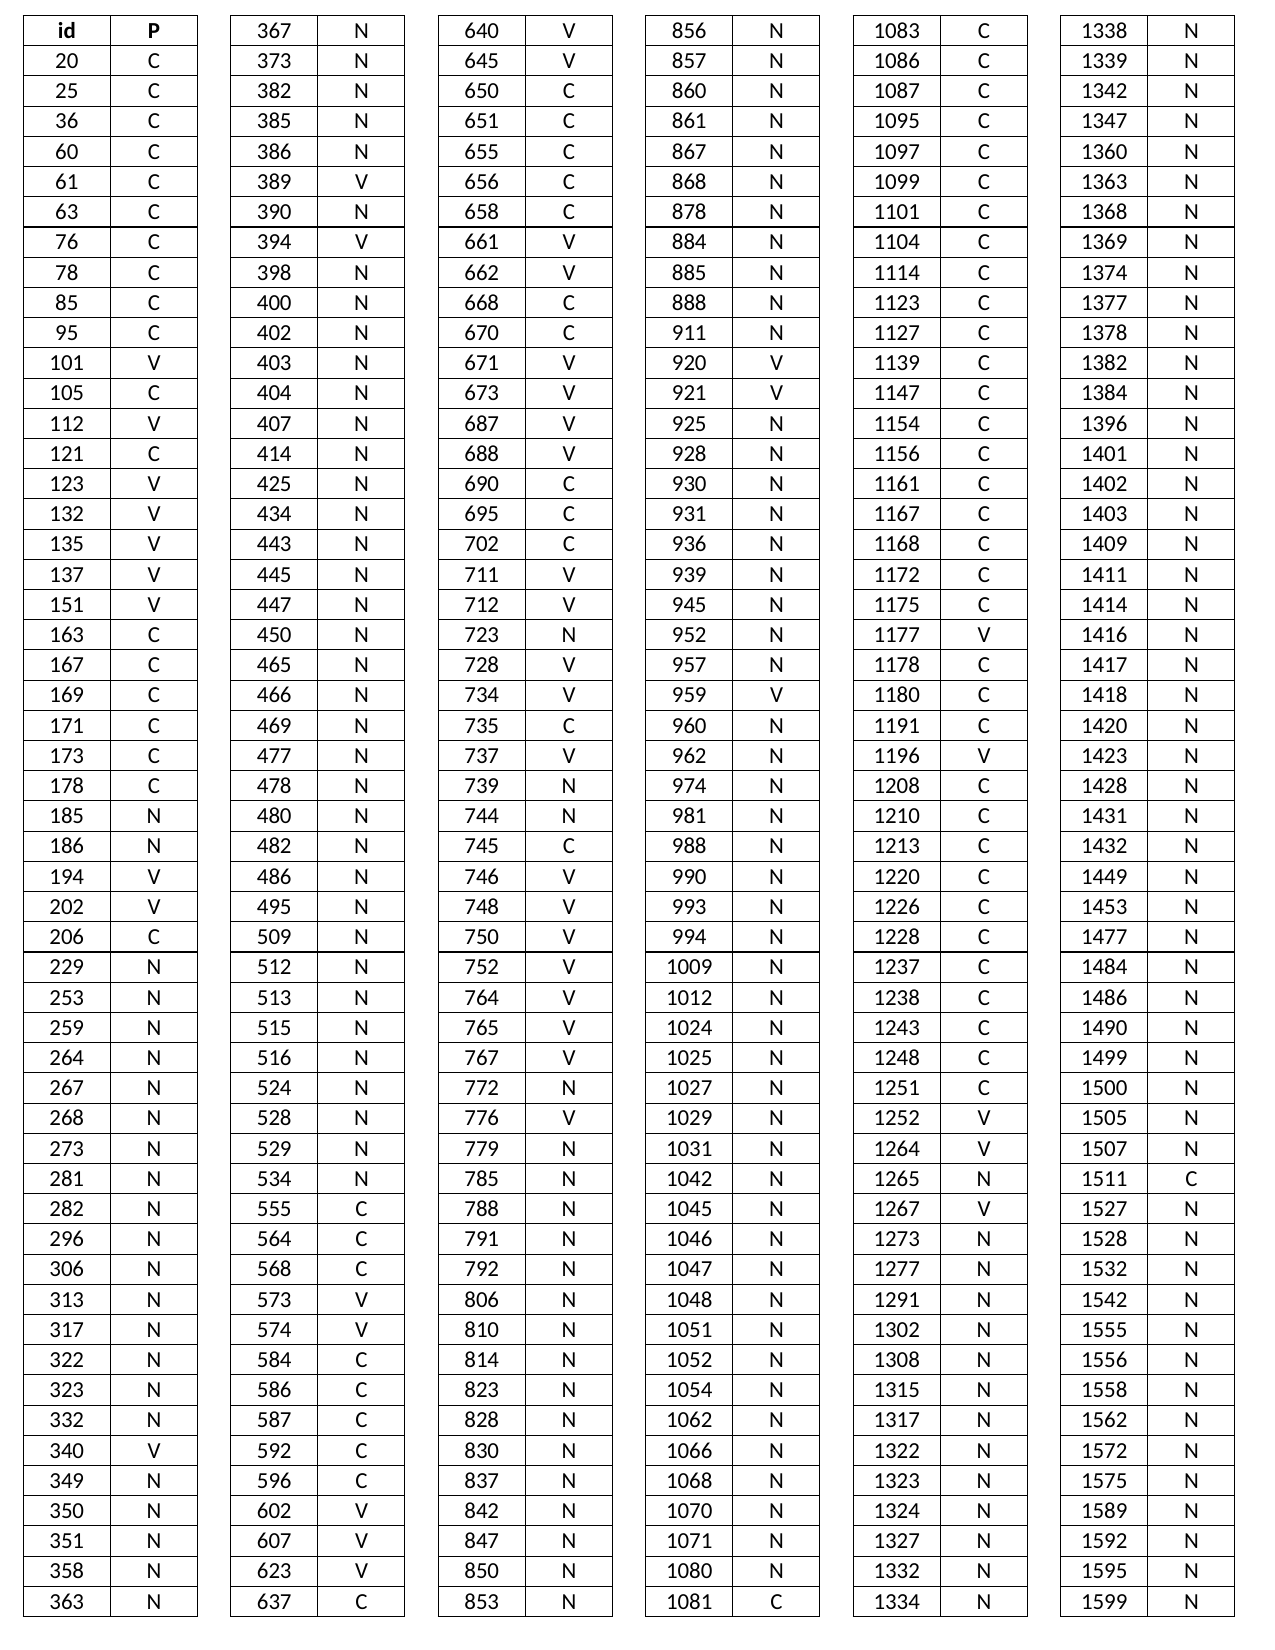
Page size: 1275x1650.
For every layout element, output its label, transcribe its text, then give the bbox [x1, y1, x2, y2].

table_cell C [111, 228, 197, 257]
table_cell 673 [439, 379, 525, 408]
table_cell N [1148, 1043, 1234, 1072]
table_cell N [733, 1436, 819, 1465]
table_cell 767 [439, 1043, 525, 1072]
table_cell N [1148, 1224, 1234, 1253]
table_cell 1046 [646, 1224, 732, 1253]
table_cell 1238 [854, 983, 940, 1012]
table_cell 650 [439, 76, 525, 106]
table_cell 185 [24, 801, 110, 831]
table_cell 1196 [854, 741, 940, 770]
table_cell N [941, 1224, 1027, 1253]
table_cell 403 [231, 348, 317, 377]
table_cell 957 [646, 650, 732, 679]
table_cell N [733, 46, 819, 75]
table_cell C [526, 167, 612, 196]
table_cell C [111, 650, 197, 679]
table_cell N [733, 288, 819, 317]
table_cell C [941, 650, 1027, 679]
table_cell 1369 [1061, 228, 1147, 257]
table_cell 1104 [854, 228, 940, 257]
table_cell C [526, 137, 612, 166]
table_cell N [1148, 650, 1234, 679]
table_cell N [941, 1557, 1027, 1586]
table_cell 1083 [854, 16, 940, 45]
table_cell 169 [24, 681, 110, 710]
table_cell 735 [439, 711, 525, 740]
table_cell C [941, 922, 1027, 951]
table_cell N [318, 1073, 404, 1102]
table_cell 1027 [646, 1073, 732, 1102]
table_cell V [111, 892, 197, 921]
table_cell N [1148, 1466, 1234, 1495]
table_cell 853 [439, 1587, 525, 1616]
table_cell N [318, 46, 404, 75]
table_cell N [111, 1194, 197, 1223]
table_cell 1031 [646, 1134, 732, 1163]
table_header P [111, 16, 197, 45]
table_cell N [318, 1013, 404, 1042]
table_cell 394 [231, 228, 317, 257]
table_cell N [1148, 76, 1234, 106]
table_cell N [318, 469, 404, 498]
table_cell 651 [439, 107, 525, 136]
table_cell 587 [231, 1406, 317, 1435]
table_cell V [111, 560, 197, 589]
table_cell 687 [439, 409, 525, 438]
table_cell N [526, 1587, 612, 1616]
table_cell 656 [439, 167, 525, 196]
table_cell 1066 [646, 1436, 732, 1465]
table_cell 1012 [646, 983, 732, 1012]
table_cell N [733, 1134, 819, 1163]
table_cell V [526, 590, 612, 619]
table_cell C [318, 1194, 404, 1223]
table_cell N [1148, 348, 1234, 377]
table_cell 434 [231, 499, 317, 528]
table_cell 806 [439, 1285, 525, 1314]
table_cell 1147 [854, 379, 940, 408]
table_cell C [941, 1043, 1027, 1072]
table_cell N [1148, 711, 1234, 740]
table_cell 1265 [854, 1164, 940, 1193]
table_cell 1291 [854, 1285, 940, 1314]
table_cell 1127 [854, 318, 940, 347]
table_cell V [526, 862, 612, 891]
table_cell C [318, 1436, 404, 1465]
table_cell N [733, 167, 819, 196]
table_cell 1499 [1061, 1043, 1147, 1072]
table_cell N [733, 1406, 819, 1435]
table_cell N [1148, 1255, 1234, 1284]
table_cell N [733, 953, 819, 982]
table_cell C [941, 832, 1027, 861]
table_cell 596 [231, 1466, 317, 1495]
table_cell 1368 [1061, 197, 1147, 226]
table_cell C [111, 288, 197, 317]
table_cell 850 [439, 1557, 525, 1586]
table_cell N [1148, 620, 1234, 649]
table_cell C [941, 197, 1027, 226]
table_cell N [733, 983, 819, 1012]
table_header id [24, 16, 110, 45]
table_cell N [733, 1375, 819, 1404]
table_cell 662 [439, 258, 525, 287]
table_cell V [318, 228, 404, 257]
table_cell N [1148, 409, 1234, 438]
table_cell N [318, 801, 404, 831]
table_cell 486 [231, 862, 317, 891]
table_cell 1453 [1061, 892, 1147, 921]
table_cell 788 [439, 1194, 525, 1223]
table_cell 772 [439, 1073, 525, 1102]
table_cell N [733, 590, 819, 619]
table_cell 163 [24, 620, 110, 649]
table_cell 121 [24, 439, 110, 468]
table_cell 167 [24, 650, 110, 679]
table_cell 528 [231, 1104, 317, 1133]
table_cell 495 [231, 892, 317, 921]
table_cell 1423 [1061, 741, 1147, 770]
table_cell C [526, 76, 612, 106]
table_cell 466 [231, 681, 317, 710]
table_cell C [941, 1013, 1027, 1042]
table_cell V [733, 681, 819, 710]
table_cell 20 [24, 46, 110, 75]
table_cell N [318, 711, 404, 740]
table_cell N [318, 681, 404, 710]
table_cell 607 [231, 1526, 317, 1556]
table_cell 993 [646, 892, 732, 921]
table_cell 78 [24, 258, 110, 287]
table_cell 516 [231, 1043, 317, 1072]
table_cell N [733, 922, 819, 951]
table_cell 206 [24, 922, 110, 951]
table_cell C [941, 983, 1027, 1012]
table_cell N [318, 560, 404, 589]
table_cell 358 [24, 1557, 110, 1586]
table_cell N [318, 983, 404, 1012]
table_cell 1178 [854, 650, 940, 679]
table_cell V [318, 1557, 404, 1586]
table_cell 400 [231, 288, 317, 317]
table_cell N [111, 1134, 197, 1163]
table_cell 509 [231, 922, 317, 951]
table_cell C [941, 16, 1027, 45]
table_cell N [733, 1345, 819, 1374]
table_cell 1097 [854, 137, 940, 166]
table_cell 1123 [854, 288, 940, 317]
table_cell N [733, 1194, 819, 1223]
table_cell N [318, 953, 404, 982]
table_cell 1051 [646, 1315, 732, 1344]
table_cell 1402 [1061, 469, 1147, 498]
table_cell 267 [24, 1073, 110, 1102]
table_cell N [111, 1043, 197, 1072]
table_cell 1251 [854, 1073, 940, 1102]
table_cell 1477 [1061, 922, 1147, 951]
table_cell V [526, 1013, 612, 1042]
table_cell 1414 [1061, 590, 1147, 619]
table_cell 1042 [646, 1164, 732, 1193]
table_cell 61 [24, 167, 110, 196]
table_cell 1248 [854, 1043, 940, 1072]
table_cell V [941, 1134, 1027, 1163]
table_cell 1382 [1061, 348, 1147, 377]
table_cell 1068 [646, 1466, 732, 1495]
table_cell N [526, 1466, 612, 1495]
table_cell N [1148, 1557, 1234, 1586]
table_cell 723 [439, 620, 525, 649]
table_cell 123 [24, 469, 110, 498]
table_cell 830 [439, 1436, 525, 1465]
table_cell 765 [439, 1013, 525, 1042]
table_cell 592 [231, 1436, 317, 1465]
table_cell C [941, 76, 1027, 106]
table_cell N [733, 499, 819, 528]
table_cell 1332 [854, 1557, 940, 1586]
table_cell 1154 [854, 409, 940, 438]
table_cell 1505 [1061, 1104, 1147, 1133]
table_cell C [526, 318, 612, 347]
table_cell N [318, 348, 404, 377]
table_cell C [1148, 1164, 1234, 1193]
table_cell N [941, 1315, 1027, 1344]
table_cell 95 [24, 318, 110, 347]
table_cell C [111, 167, 197, 196]
table_cell 367 [231, 16, 317, 45]
table_cell N [111, 1526, 197, 1556]
table_cell 1490 [1061, 1013, 1147, 1042]
table_cell 1377 [1061, 288, 1147, 317]
table_cell N [526, 1436, 612, 1465]
table_cell V [111, 530, 197, 559]
table_cell N [111, 1496, 197, 1525]
table_cell V [941, 1104, 1027, 1133]
table_cell 1420 [1061, 711, 1147, 740]
table_cell 414 [231, 439, 317, 468]
table_cell C [941, 439, 1027, 468]
table_cell 322 [24, 1345, 110, 1374]
table_cell 1378 [1061, 318, 1147, 347]
table_cell N [1148, 862, 1234, 891]
table_cell N [1148, 1436, 1234, 1465]
table_cell N [941, 1255, 1027, 1284]
table_cell C [941, 469, 1027, 498]
table_cell 936 [646, 530, 732, 559]
table_cell V [733, 379, 819, 408]
table_cell 1416 [1061, 620, 1147, 649]
table_cell 390 [231, 197, 317, 226]
table_cell V [941, 620, 1027, 649]
table_cell N [1148, 1104, 1234, 1133]
table_cell V [526, 560, 612, 589]
table_cell 1417 [1061, 650, 1147, 679]
table_cell N [733, 1526, 819, 1556]
table_cell 478 [231, 771, 317, 800]
table_cell N [318, 650, 404, 679]
table_cell V [111, 590, 197, 619]
table_cell N [1148, 832, 1234, 861]
table_cell N [318, 590, 404, 619]
table_cell 994 [646, 922, 732, 951]
table_cell 739 [439, 771, 525, 800]
table_cell N [526, 801, 612, 831]
table_cell 645 [439, 46, 525, 75]
table_cell 1322 [854, 1436, 940, 1465]
table_cell 586 [231, 1375, 317, 1404]
table_cell V [526, 46, 612, 75]
table_cell N [1148, 983, 1234, 1012]
table_cell 671 [439, 348, 525, 377]
table_cell 1401 [1061, 439, 1147, 468]
table_cell 1243 [854, 1013, 940, 1042]
table_cell N [526, 620, 612, 649]
table_cell 1555 [1061, 1315, 1147, 1344]
table_cell 1339 [1061, 46, 1147, 75]
table_cell 1139 [854, 348, 940, 377]
table_cell 349 [24, 1466, 110, 1495]
table_cell 1403 [1061, 499, 1147, 528]
table_cell 268 [24, 1104, 110, 1133]
table_cell N [526, 1526, 612, 1556]
table_cell N [111, 1104, 197, 1133]
table_cell N [1148, 499, 1234, 528]
table_cell 1396 [1061, 409, 1147, 438]
table_cell 623 [231, 1557, 317, 1586]
table_cell N [526, 1496, 612, 1525]
table_cell 229 [24, 953, 110, 982]
table_cell N [318, 16, 404, 45]
table_cell 823 [439, 1375, 525, 1404]
table_cell 1511 [1061, 1164, 1147, 1193]
table_cell N [733, 1164, 819, 1193]
table_cell 25 [24, 76, 110, 106]
table_cell 884 [646, 228, 732, 257]
table_cell 363 [24, 1587, 110, 1616]
table_cell C [526, 499, 612, 528]
table_cell N [1148, 197, 1234, 226]
table_cell 469 [231, 711, 317, 740]
table_cell 386 [231, 137, 317, 166]
table_cell V [526, 741, 612, 770]
table_cell N [1148, 590, 1234, 619]
table_cell 317 [24, 1315, 110, 1344]
table_cell N [318, 1043, 404, 1072]
table_cell N [111, 801, 197, 831]
table_cell C [526, 288, 612, 317]
table_cell N [733, 469, 819, 498]
table_cell N [318, 1104, 404, 1133]
table_cell C [941, 801, 1027, 831]
table_cell 1315 [854, 1375, 940, 1404]
table_cell N [733, 228, 819, 257]
table_cell 273 [24, 1134, 110, 1163]
table_cell 658 [439, 197, 525, 226]
table_cell 512 [231, 953, 317, 982]
table_cell 752 [439, 953, 525, 982]
table_cell 404 [231, 379, 317, 408]
table_cell N [733, 771, 819, 800]
table_cell N [1148, 1526, 1234, 1556]
table_cell N [733, 1013, 819, 1042]
table_cell C [526, 711, 612, 740]
table_cell N [733, 650, 819, 679]
table_cell V [526, 650, 612, 679]
table_cell V [526, 681, 612, 710]
table_cell N [526, 1164, 612, 1193]
table_cell 101 [24, 348, 110, 377]
table_cell V [318, 1315, 404, 1344]
table_cell N [1148, 107, 1234, 136]
table_cell N [111, 832, 197, 861]
table_cell 373 [231, 46, 317, 75]
table_cell N [1148, 1013, 1234, 1042]
table_cell N [1148, 318, 1234, 347]
table_cell N [318, 439, 404, 468]
table_cell N [733, 741, 819, 770]
table_cell 640 [439, 16, 525, 45]
table_cell 1575 [1061, 1466, 1147, 1495]
table_cell 564 [231, 1224, 317, 1253]
table_cell 1428 [1061, 771, 1147, 800]
table_cell N [1148, 1345, 1234, 1374]
table_cell C [941, 409, 1027, 438]
table_cell N [526, 1255, 612, 1284]
table_cell 925 [646, 409, 732, 438]
table_cell 860 [646, 76, 732, 106]
table_cell 402 [231, 318, 317, 347]
table_cell 990 [646, 862, 732, 891]
table_cell 445 [231, 560, 317, 589]
table_cell 748 [439, 892, 525, 921]
table_cell N [941, 1587, 1027, 1616]
table_cell C [941, 953, 1027, 982]
table_cell N [1148, 741, 1234, 770]
table_cell 425 [231, 469, 317, 498]
table_cell N [1148, 1406, 1234, 1435]
table_cell 574 [231, 1315, 317, 1344]
table_cell 668 [439, 288, 525, 317]
table_cell 655 [439, 137, 525, 166]
table_cell 1114 [854, 258, 940, 287]
table_cell 296 [24, 1224, 110, 1253]
table_cell N [733, 1043, 819, 1072]
table_cell 745 [439, 832, 525, 861]
table_cell 382 [231, 76, 317, 106]
table_cell N [318, 862, 404, 891]
table_cell N [1148, 16, 1234, 45]
table_cell V [941, 1194, 1027, 1223]
table_cell 702 [439, 530, 525, 559]
table_cell V [111, 1436, 197, 1465]
table_cell C [941, 530, 1027, 559]
table_cell N [733, 16, 819, 45]
table_cell 921 [646, 379, 732, 408]
table_cell 1045 [646, 1194, 732, 1223]
table_cell N [318, 741, 404, 770]
table_cell C [941, 167, 1027, 196]
table_cell 960 [646, 711, 732, 740]
table_cell 670 [439, 318, 525, 347]
table_cell 1071 [646, 1526, 732, 1556]
table_cell N [733, 1466, 819, 1495]
table_cell 1556 [1061, 1345, 1147, 1374]
table_cell C [941, 892, 1027, 921]
table_cell 385 [231, 107, 317, 136]
table_cell V [111, 469, 197, 498]
table_cell 389 [231, 167, 317, 196]
table_cell C [111, 439, 197, 468]
table_cell 1431 [1061, 801, 1147, 831]
table_cell N [941, 1526, 1027, 1556]
table_cell 1572 [1061, 1436, 1147, 1465]
table_cell N [1148, 1134, 1234, 1163]
table_cell 1168 [854, 530, 940, 559]
table_cell N [1148, 1073, 1234, 1102]
table_cell N [318, 530, 404, 559]
table_cell 573 [231, 1285, 317, 1314]
table_cell 1264 [854, 1134, 940, 1163]
table_cell N [1148, 560, 1234, 589]
table_cell N [941, 1164, 1027, 1193]
table_cell 524 [231, 1073, 317, 1102]
table_cell 1009 [646, 953, 732, 982]
table_cell N [318, 318, 404, 347]
table_cell 1208 [854, 771, 940, 800]
table_cell 443 [231, 530, 317, 559]
table_cell C [111, 771, 197, 800]
table_cell 1177 [854, 620, 940, 649]
table_cell 1542 [1061, 1285, 1147, 1314]
table_cell 584 [231, 1345, 317, 1374]
table_cell 1237 [854, 953, 940, 982]
table_cell V [733, 348, 819, 377]
table_cell 1172 [854, 560, 940, 589]
table_cell C [941, 379, 1027, 408]
table_cell C [941, 590, 1027, 619]
table_cell C [318, 1224, 404, 1253]
table_cell N [1148, 1285, 1234, 1314]
table_cell C [733, 1587, 819, 1616]
table_cell N [111, 953, 197, 982]
table_cell 351 [24, 1526, 110, 1556]
table_cell 1180 [854, 681, 940, 710]
table_cell 1081 [646, 1587, 732, 1616]
table_cell N [111, 1073, 197, 1102]
table_cell N [318, 1134, 404, 1163]
table_cell N [733, 1255, 819, 1284]
table_cell N [1148, 892, 1234, 921]
table_cell N [733, 318, 819, 347]
table_cell N [526, 1194, 612, 1223]
table_cell 661 [439, 228, 525, 257]
table_cell N [1148, 379, 1234, 408]
table_cell N [941, 1375, 1027, 1404]
table_cell 688 [439, 439, 525, 468]
table_cell N [733, 1315, 819, 1344]
table_cell 568 [231, 1255, 317, 1284]
table_cell 482 [231, 832, 317, 861]
table_cell N [318, 288, 404, 317]
table_cell N [941, 1496, 1027, 1525]
table_cell N [1148, 1496, 1234, 1525]
table_cell 792 [439, 1255, 525, 1284]
table_cell C [111, 741, 197, 770]
table_cell V [111, 409, 197, 438]
table_cell 151 [24, 590, 110, 619]
table_cell N [733, 258, 819, 287]
table_cell 847 [439, 1526, 525, 1556]
table_cell 323 [24, 1375, 110, 1404]
table_cell N [733, 1073, 819, 1102]
table_cell C [318, 1345, 404, 1374]
table_cell 712 [439, 590, 525, 619]
table_cell C [111, 197, 197, 226]
table_cell 1277 [854, 1255, 940, 1284]
table_cell V [526, 348, 612, 377]
table_cell 1592 [1061, 1526, 1147, 1556]
table_cell N [941, 1406, 1027, 1435]
table_cell N [526, 1406, 612, 1435]
table_cell N [526, 1134, 612, 1163]
table_cell C [111, 681, 197, 710]
table_cell N [733, 1285, 819, 1314]
table_cell N [1148, 771, 1234, 800]
table_cell 1527 [1061, 1194, 1147, 1223]
table_cell N [526, 1224, 612, 1253]
table_cell 332 [24, 1406, 110, 1435]
table_cell 1099 [854, 167, 940, 196]
table_cell 888 [646, 288, 732, 317]
table_cell 1484 [1061, 953, 1147, 982]
table_cell C [318, 1255, 404, 1284]
table_cell V [526, 892, 612, 921]
table_cell N [318, 771, 404, 800]
table_cell 194 [24, 862, 110, 891]
table_cell 171 [24, 711, 110, 740]
table_cell C [318, 1375, 404, 1404]
table_cell 1486 [1061, 983, 1147, 1012]
table_cell 1210 [854, 801, 940, 831]
table_cell 959 [646, 681, 732, 710]
table_cell 1024 [646, 1013, 732, 1042]
table_cell 1086 [854, 46, 940, 75]
table_cell N [1148, 46, 1234, 75]
table_cell C [941, 258, 1027, 287]
table_cell 1213 [854, 832, 940, 861]
table_cell 856 [646, 16, 732, 45]
table_cell 350 [24, 1496, 110, 1525]
table_cell V [111, 348, 197, 377]
table_cell 810 [439, 1315, 525, 1344]
table_cell N [1148, 439, 1234, 468]
table_cell 1342 [1061, 76, 1147, 106]
table_cell C [526, 107, 612, 136]
table_cell 306 [24, 1255, 110, 1284]
table_cell 911 [646, 318, 732, 347]
table_cell C [941, 288, 1027, 317]
table_cell 1047 [646, 1255, 732, 1284]
table_cell N [941, 1466, 1027, 1495]
table_cell 1418 [1061, 681, 1147, 710]
table_cell C [111, 76, 197, 106]
table_cell 1449 [1061, 862, 1147, 891]
table_cell V [318, 1285, 404, 1314]
table_cell N [318, 107, 404, 136]
table_cell C [941, 318, 1027, 347]
table_cell 264 [24, 1043, 110, 1072]
table_cell 135 [24, 530, 110, 559]
table_cell 779 [439, 1134, 525, 1163]
table_cell 1062 [646, 1406, 732, 1435]
table_cell 1156 [854, 439, 940, 468]
table_cell C [941, 46, 1027, 75]
table_cell V [526, 1104, 612, 1133]
table_cell N [733, 76, 819, 106]
table_cell 746 [439, 862, 525, 891]
table_cell V [526, 409, 612, 438]
table_cell C [111, 137, 197, 166]
table_cell N [526, 1073, 612, 1102]
table_cell 828 [439, 1406, 525, 1435]
table_cell 398 [231, 258, 317, 287]
table_cell 1323 [854, 1466, 940, 1495]
table_cell C [526, 197, 612, 226]
table_cell 1558 [1061, 1375, 1147, 1404]
table_cell 1308 [854, 1345, 940, 1374]
table_cell 1334 [854, 1587, 940, 1616]
table_cell N [1148, 530, 1234, 559]
table_cell 1324 [854, 1496, 940, 1525]
table_cell V [526, 16, 612, 45]
table_cell 1054 [646, 1375, 732, 1404]
table_cell 737 [439, 741, 525, 770]
table_cell N [111, 1375, 197, 1404]
table_cell N [733, 711, 819, 740]
table_cell C [111, 258, 197, 287]
table_cell 1347 [1061, 107, 1147, 136]
table_cell N [1148, 1315, 1234, 1344]
table_cell N [111, 1345, 197, 1374]
table_cell V [526, 922, 612, 951]
table_cell 313 [24, 1285, 110, 1314]
table_cell 407 [231, 409, 317, 438]
table_cell 1595 [1061, 1557, 1147, 1586]
table_cell N [733, 801, 819, 831]
table_cell N [1148, 469, 1234, 498]
table_cell N [1148, 137, 1234, 166]
table_cell N [318, 832, 404, 861]
table_cell 962 [646, 741, 732, 770]
table_cell N [733, 620, 819, 649]
table_cell 513 [231, 983, 317, 1012]
table_cell 1599 [1061, 1587, 1147, 1616]
table_cell 515 [231, 1013, 317, 1042]
table_cell 1360 [1061, 137, 1147, 166]
table_cell N [941, 1436, 1027, 1465]
table_cell 867 [646, 137, 732, 166]
table_cell 555 [231, 1194, 317, 1223]
table_cell 776 [439, 1104, 525, 1133]
table_cell 711 [439, 560, 525, 589]
table_cell 1048 [646, 1285, 732, 1314]
table_cell V [526, 439, 612, 468]
table_cell N [733, 892, 819, 921]
table_cell 1589 [1061, 1496, 1147, 1525]
table_cell N [318, 409, 404, 438]
table_cell C [111, 620, 197, 649]
table_cell C [526, 469, 612, 498]
table_cell 1327 [854, 1526, 940, 1556]
table_cell 785 [439, 1164, 525, 1193]
table_cell 1080 [646, 1557, 732, 1586]
table_cell 132 [24, 499, 110, 528]
table_cell 105 [24, 379, 110, 408]
table_cell C [111, 711, 197, 740]
table_cell N [526, 1315, 612, 1344]
table_cell 173 [24, 741, 110, 770]
table_cell C [111, 107, 197, 136]
table_cell N [1148, 953, 1234, 982]
table_cell 857 [646, 46, 732, 75]
table_cell V [111, 862, 197, 891]
table_cell N [733, 1224, 819, 1253]
table_cell V [526, 983, 612, 1012]
table_cell 480 [231, 801, 317, 831]
table_cell 1161 [854, 469, 940, 498]
table_cell 868 [646, 167, 732, 196]
table_cell N [733, 137, 819, 166]
table_cell C [941, 499, 1027, 528]
table_cell 791 [439, 1224, 525, 1253]
table_cell 1507 [1061, 1134, 1147, 1163]
table_cell 1273 [854, 1224, 940, 1253]
table_cell V [526, 258, 612, 287]
table_cell C [111, 379, 197, 408]
table_cell 1363 [1061, 167, 1147, 196]
table_cell C [941, 107, 1027, 136]
table_cell N [733, 530, 819, 559]
table_cell 259 [24, 1013, 110, 1042]
table_cell 637 [231, 1587, 317, 1616]
table_cell V [941, 741, 1027, 770]
table_cell N [318, 258, 404, 287]
table_cell 695 [439, 499, 525, 528]
table_cell 1095 [854, 107, 940, 136]
table_cell C [941, 560, 1027, 589]
table_cell N [111, 1013, 197, 1042]
table_cell 931 [646, 499, 732, 528]
table_cell N [733, 832, 819, 861]
table_cell V [526, 1043, 612, 1072]
table_cell V [318, 1496, 404, 1525]
table_cell 477 [231, 741, 317, 770]
table_cell 281 [24, 1164, 110, 1193]
table_cell V [526, 953, 612, 982]
table_cell C [941, 681, 1027, 710]
table_cell 1025 [646, 1043, 732, 1072]
table_cell V [318, 167, 404, 196]
table_cell N [526, 1345, 612, 1374]
table_cell N [526, 1285, 612, 1314]
table_cell 764 [439, 983, 525, 1012]
table_cell C [941, 862, 1027, 891]
table_cell 1411 [1061, 560, 1147, 589]
table_cell 1317 [854, 1406, 940, 1435]
table_cell N [733, 862, 819, 891]
table_cell 137 [24, 560, 110, 589]
table_cell C [111, 46, 197, 75]
table_cell V [526, 228, 612, 257]
table_cell N [733, 1557, 819, 1586]
table_cell 878 [646, 197, 732, 226]
table_cell 1384 [1061, 379, 1147, 408]
table_cell N [526, 1375, 612, 1404]
table_cell 988 [646, 832, 732, 861]
table_cell 885 [646, 258, 732, 287]
table_cell 282 [24, 1194, 110, 1223]
table_cell 186 [24, 832, 110, 861]
table_cell 920 [646, 348, 732, 377]
table_cell 981 [646, 801, 732, 831]
table_cell 728 [439, 650, 525, 679]
table_cell 602 [231, 1496, 317, 1525]
table_cell 842 [439, 1496, 525, 1525]
table_cell 952 [646, 620, 732, 649]
table_cell 974 [646, 771, 732, 800]
table_cell 1220 [854, 862, 940, 891]
table_cell C [941, 348, 1027, 377]
table_cell V [526, 379, 612, 408]
table_cell N [111, 1224, 197, 1253]
table_cell 1338 [1061, 16, 1147, 45]
table_cell 253 [24, 983, 110, 1012]
table_cell N [733, 1104, 819, 1133]
table_cell N [1148, 288, 1234, 317]
table_cell 529 [231, 1134, 317, 1163]
table_cell N [111, 1255, 197, 1284]
table_cell 1175 [854, 590, 940, 619]
table_cell N [526, 771, 612, 800]
table_cell 928 [646, 439, 732, 468]
table_cell 1191 [854, 711, 940, 740]
table_cell N [1148, 167, 1234, 196]
table_cell 861 [646, 107, 732, 136]
table_cell 1070 [646, 1496, 732, 1525]
table_cell N [1148, 1375, 1234, 1404]
table_cell N [1148, 228, 1234, 257]
table_cell C [941, 228, 1027, 257]
table_cell C [941, 711, 1027, 740]
table_cell 1562 [1061, 1406, 1147, 1435]
table_cell 1167 [854, 499, 940, 528]
table_cell N [111, 983, 197, 1012]
table_cell 814 [439, 1345, 525, 1374]
table_cell N [941, 1345, 1027, 1374]
table_cell 1052 [646, 1345, 732, 1374]
table_cell N [111, 1315, 197, 1344]
table_cell N [111, 1466, 197, 1495]
table_cell 534 [231, 1164, 317, 1193]
table_cell C [941, 771, 1027, 800]
table_cell 1374 [1061, 258, 1147, 287]
table_cell 447 [231, 590, 317, 619]
table_cell 36 [24, 107, 110, 136]
table_cell N [111, 1285, 197, 1314]
table_cell C [111, 922, 197, 951]
table_cell 930 [646, 469, 732, 498]
table_cell 1228 [854, 922, 940, 951]
table_cell N [1148, 1194, 1234, 1223]
table_cell N [318, 922, 404, 951]
table_cell N [733, 197, 819, 226]
table_cell N [318, 892, 404, 921]
table_cell 1432 [1061, 832, 1147, 861]
table_cell C [526, 832, 612, 861]
table_cell C [941, 137, 1027, 166]
table_cell C [941, 1073, 1027, 1102]
table_cell 837 [439, 1466, 525, 1495]
table_cell 1532 [1061, 1255, 1147, 1284]
table_cell N [318, 137, 404, 166]
table_cell N [941, 1285, 1027, 1314]
table_cell 1252 [854, 1104, 940, 1133]
table_cell N [318, 76, 404, 106]
table_cell 63 [24, 197, 110, 226]
table_cell V [111, 499, 197, 528]
table_cell 112 [24, 409, 110, 438]
table_cell 202 [24, 892, 110, 921]
table_cell N [111, 1587, 197, 1616]
table_cell C [318, 1466, 404, 1495]
table_cell 1029 [646, 1104, 732, 1133]
table_cell 1226 [854, 892, 940, 921]
table_cell 1528 [1061, 1224, 1147, 1253]
table_cell N [318, 379, 404, 408]
table_cell 1302 [854, 1315, 940, 1344]
table_cell C [318, 1587, 404, 1616]
table_cell N [733, 409, 819, 438]
table_cell 744 [439, 801, 525, 831]
table_cell 734 [439, 681, 525, 710]
table_cell 76 [24, 228, 110, 257]
table_cell N [733, 560, 819, 589]
table_cell C [318, 1406, 404, 1435]
table_cell 1087 [854, 76, 940, 106]
table_cell 1267 [854, 1194, 940, 1223]
table_cell N [1148, 1587, 1234, 1616]
table_cell 340 [24, 1436, 110, 1465]
table_cell 178 [24, 771, 110, 800]
table_cell N [1148, 681, 1234, 710]
table_cell N [111, 1406, 197, 1435]
table_cell N [318, 197, 404, 226]
table_cell N [318, 499, 404, 528]
table_cell 60 [24, 137, 110, 166]
table_cell N [526, 1557, 612, 1586]
table_cell N [1148, 801, 1234, 831]
table_cell N [318, 620, 404, 649]
table_cell 750 [439, 922, 525, 951]
table_cell V [318, 1526, 404, 1556]
table_cell 945 [646, 590, 732, 619]
table_cell N [1148, 258, 1234, 287]
table_cell 465 [231, 650, 317, 679]
table_cell 1500 [1061, 1073, 1147, 1102]
table_cell 939 [646, 560, 732, 589]
table_cell N [111, 1557, 197, 1586]
table_cell C [111, 318, 197, 347]
table_cell N [733, 107, 819, 136]
table_cell 690 [439, 469, 525, 498]
table_cell 450 [231, 620, 317, 649]
table_cell N [733, 439, 819, 468]
table_cell N [111, 1164, 197, 1193]
table_cell 85 [24, 288, 110, 317]
table_cell 1101 [854, 197, 940, 226]
table_cell N [1148, 922, 1234, 951]
table_cell C [526, 530, 612, 559]
table_cell N [318, 1164, 404, 1193]
table_cell N [733, 1496, 819, 1525]
table_cell 1409 [1061, 530, 1147, 559]
